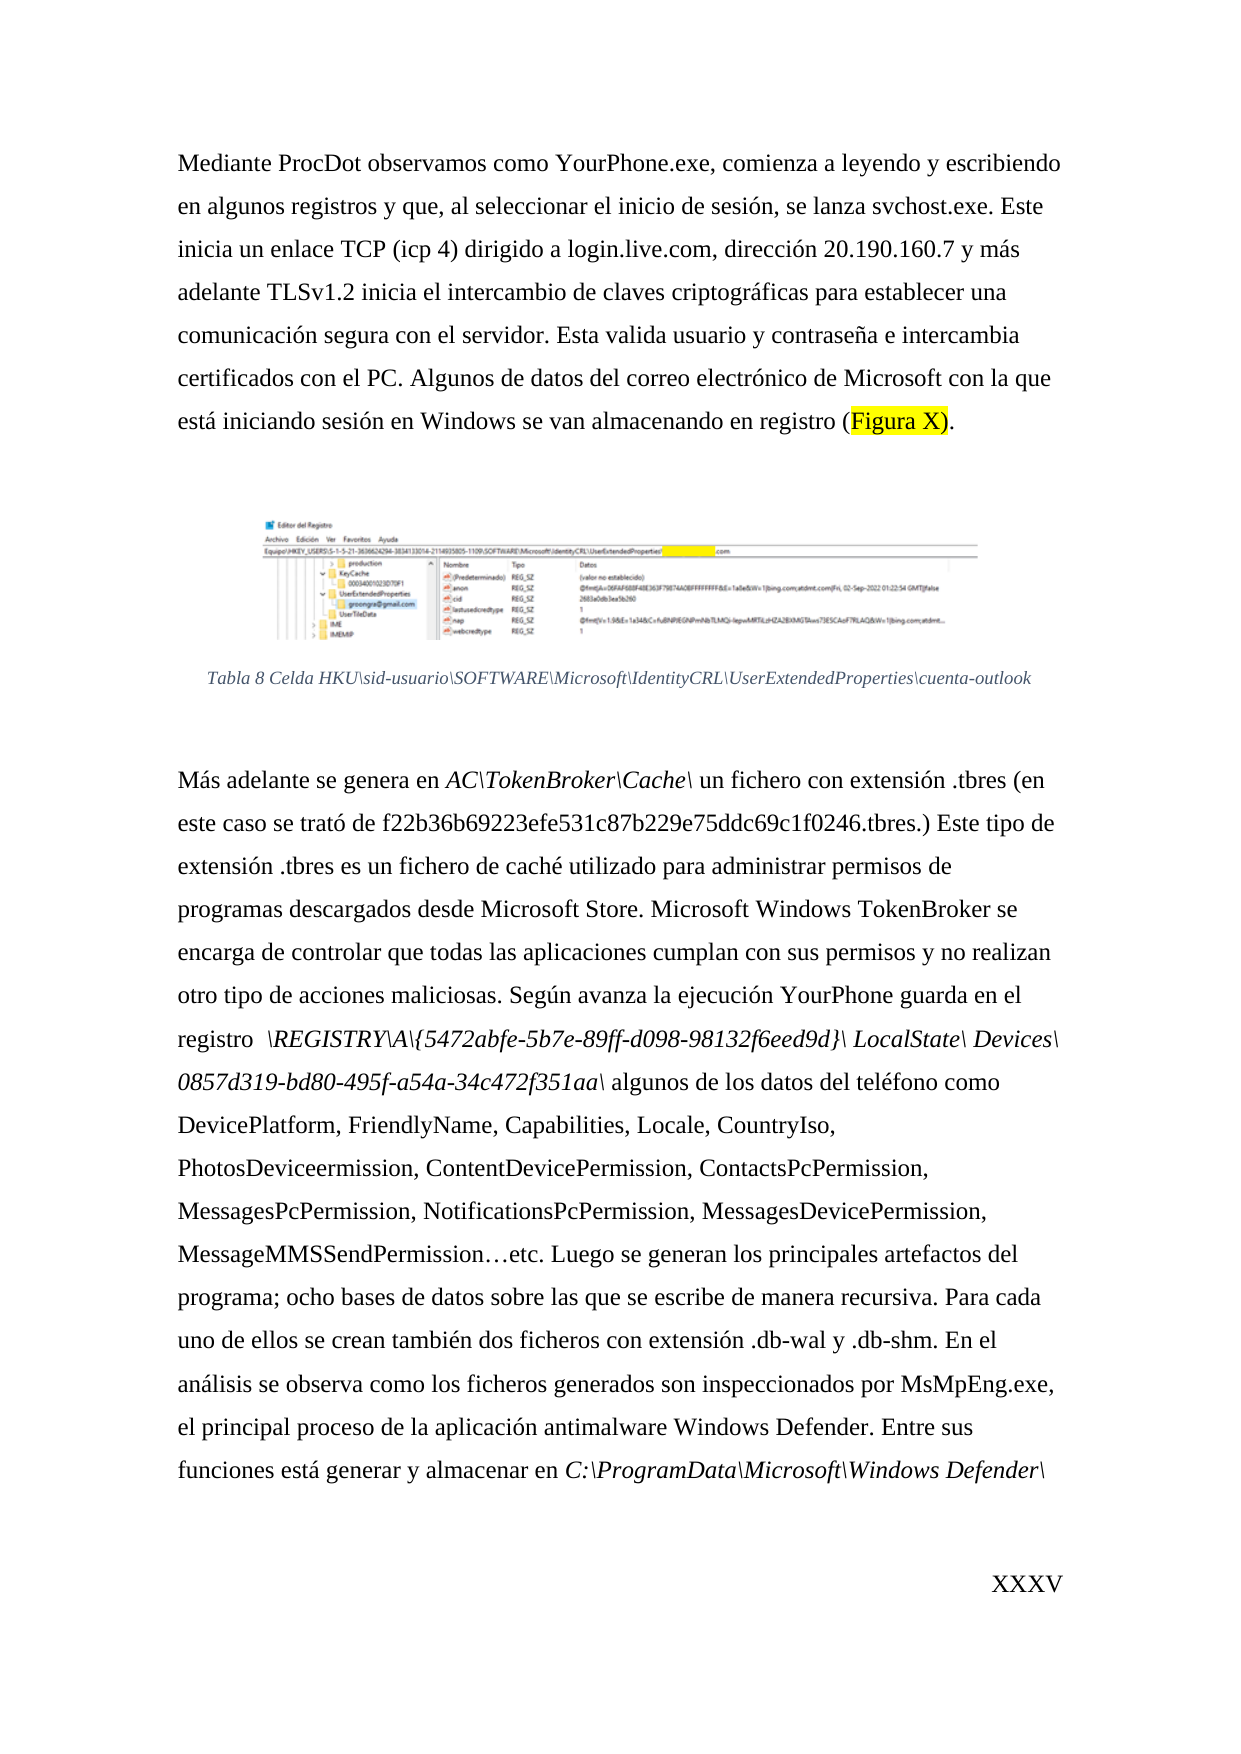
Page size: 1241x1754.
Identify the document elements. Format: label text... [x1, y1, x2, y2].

picture [262, 517, 978, 640]
text Mediante ProcDot observamos como YourPhone.exe, comienza a leyendo y escribiendo en algunos registros y que, al seleccionar el inicio de sesión, se lanza svchost.exe. Este inicia un enlace TCP (icp 4) dirigido a login.live.com, dirección 20.190.160.7 y más adelante TLSv1.2 inicia el intercambio de claves criptográficas para establecer una comunicación segura con el servidor. Esta valida usuario y contraseña e intercambia certificados con el PC. Algunos de datos del correo electrónico de Microsoft con la que está iniciando sesión en Windows se van almacenando en registro (Figura X). [177, 148, 1063, 435]
text Tabla 8 Celda HKU\sid-usuario\SOFTWARE\Microsoft\IdentityCRL\UserExtendedProperties\cuenta-outlook [177, 667, 1063, 688]
